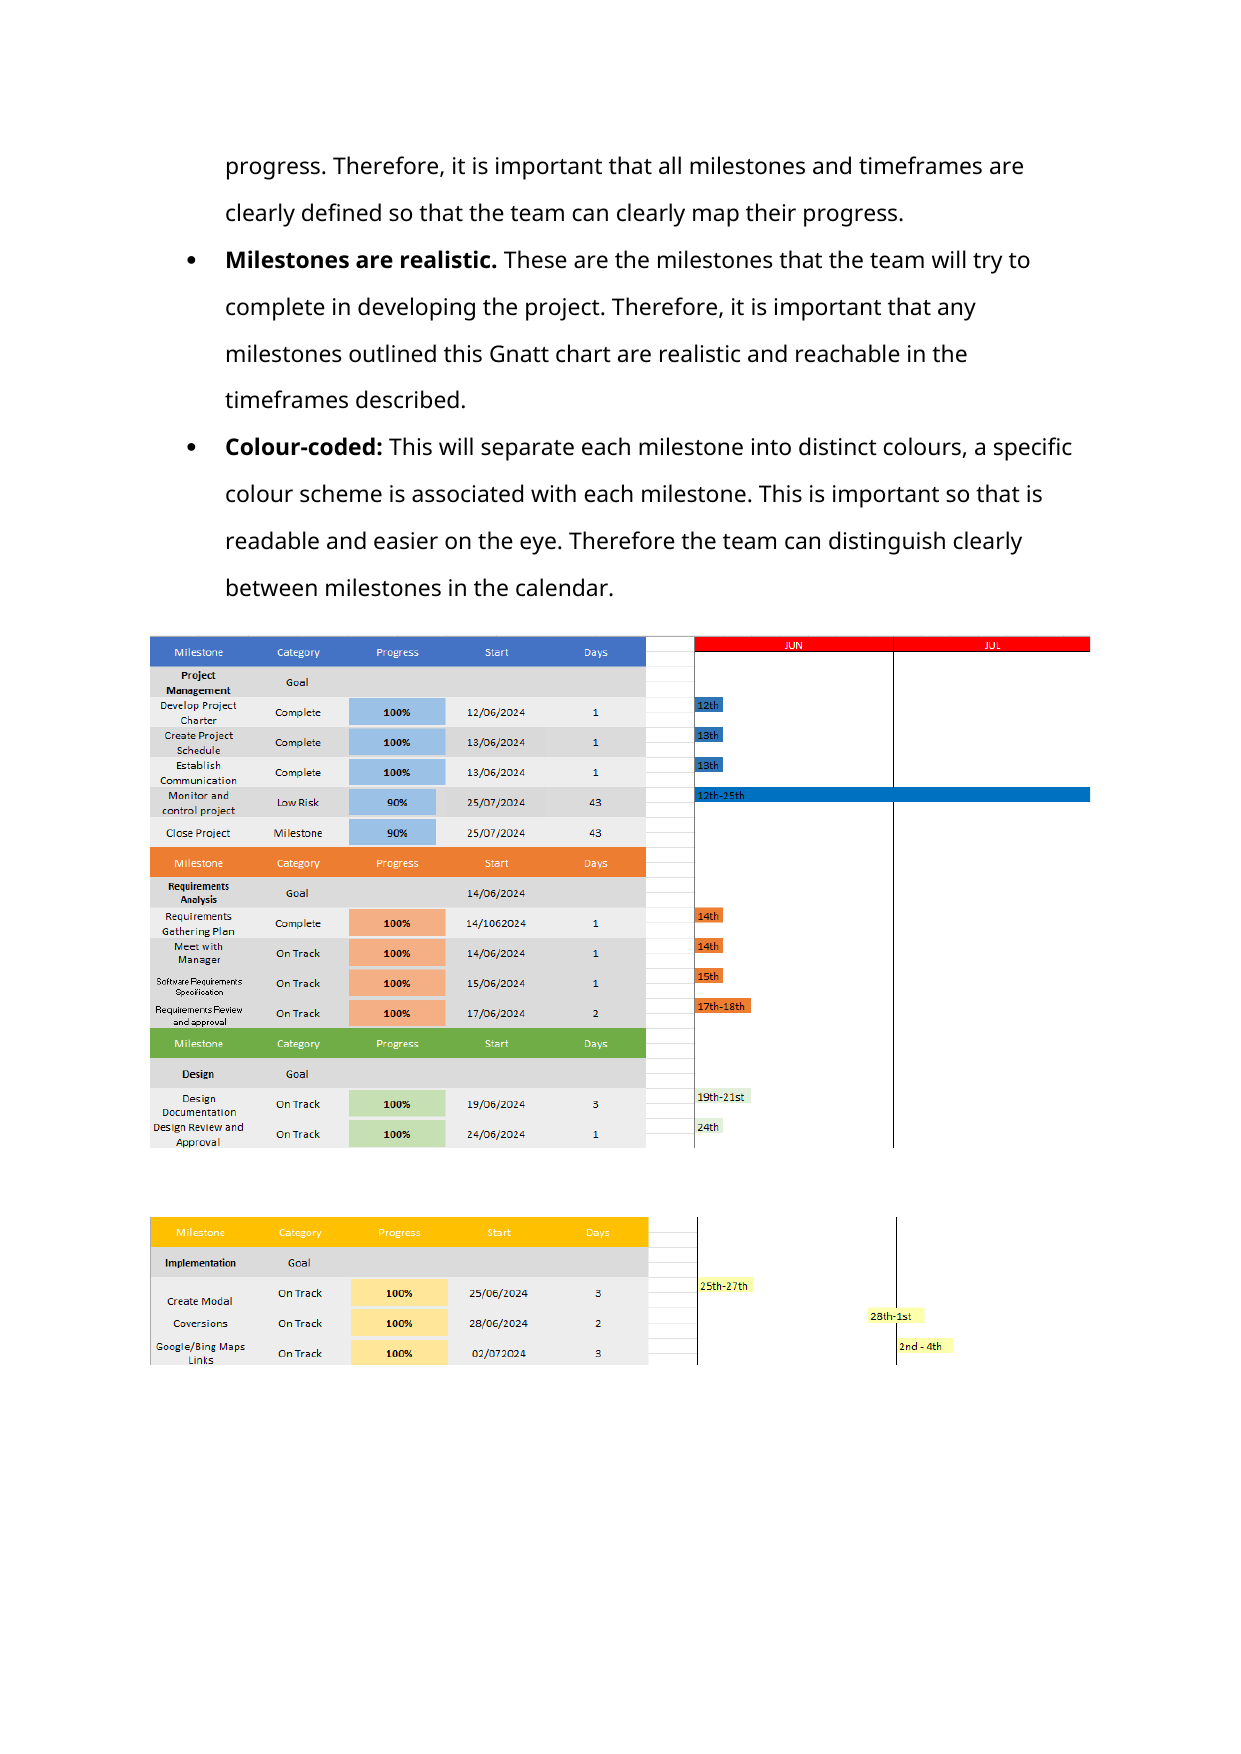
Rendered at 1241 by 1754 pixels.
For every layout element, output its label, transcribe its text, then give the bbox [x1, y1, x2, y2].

list Colour-coded: This will separate each milestone into distinct colours, a specific colour scheme is associated with each milestone. This is important so that is readable and easier on the eye. Therefore the team can distinguish clearly between milestones in the calendar. [187, 431, 1090, 603]
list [187, 150, 1090, 228]
picture [150, 1217, 1091, 1365]
picture [150, 635, 1091, 1148]
list Milestones are realistic. These are the milestones that the team will try to complete in developing the project. Therefore, it is important that any milestones outlined this Gnatt chart are realistic and reachable in the timeframes described. [187, 244, 1090, 416]
